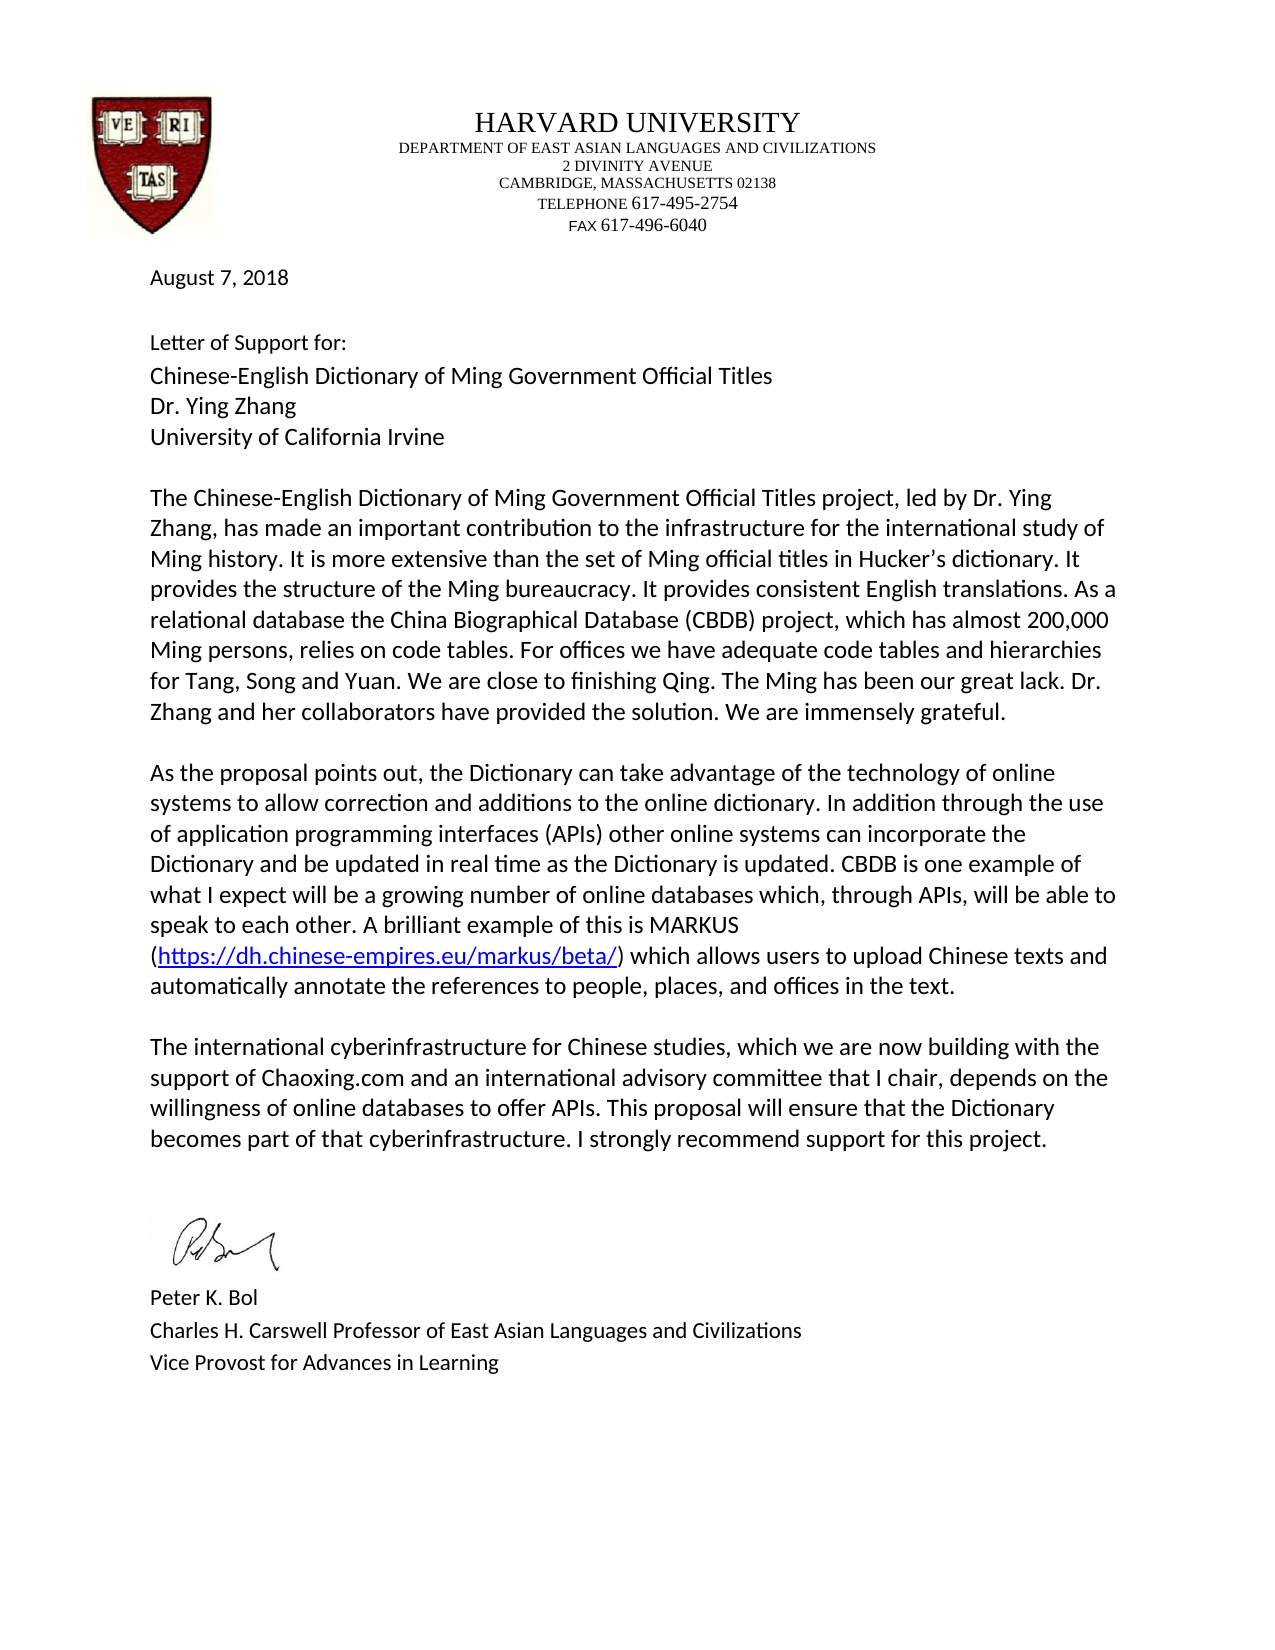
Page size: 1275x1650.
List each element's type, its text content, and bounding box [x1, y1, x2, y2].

text Dr. Ying Zhang [150, 391, 1125, 421]
text Chinese-English Dictionary of Ming Government Official Titles [150, 360, 1125, 391]
picture [150, 1212, 300, 1280]
text The Chinese-English Dictionary of Ming Government Official Titles project, led by Dr. Ying Zhang, has made an important contribution to the infrastructure for the international study of Ming history. It is more extensive than the set of Ming official titles in Hucker’s dictionary. It provides the structure of the Ming bureaucracy. It provides consistent English translations. As a relational database the China Biographical Database (CBDB) project, which has almost 200,000 Ming persons, relies on code tables. For offices we have adequate code tables and hierarchies for Tang, Song and Yuan. We are close to finishing Qing. The Ming has been our great lack. Dr. Zhang and her collaborators have provided the solution. We are immensely grateful. [150, 482, 1125, 726]
text August 7, 2018 [150, 263, 1125, 291]
text Charles H. Carswell Professor of East Asian Languages and Civilizations [150, 1316, 1125, 1344]
text The international cyberinfrastructure for Chinese studies, which we are now building with the support of Chaoxing.com and an international advisory committee that I chair, depends on the willingness of online databases to offer APIs. This proposal will ensure that the Dictionary becomes part of that cyberinfrastructure. I strongly recommend support for this project. [150, 1031, 1125, 1153]
picture [86, 90, 214, 237]
text Peter K. Bol [150, 1283, 1125, 1312]
text University of California Irvine [150, 421, 1125, 452]
text As the proposal points out, the Dictionary can take advantage of the technology of online systems to allow correction and additions to the online dictionary. In addition through the use of application programming interfaces (APIs) other online systems can incorporate the Dictionary and be updated in real time as the Dictionary is updated. CBDB is one example of what I expect will be a growing number of online databases which, through APIs, will be able to speak to each other. A brilliant example of this is MARKUS (https://dh.chinese-empires.eu/markus/beta/) which allows users to upload Chinese texts and automatically annotate the references to people, places, and offices in the text. [150, 757, 1125, 1001]
text Letter of Support for: [150, 328, 1125, 356]
text Vice Provost for Advances in Learning [150, 1348, 1125, 1376]
